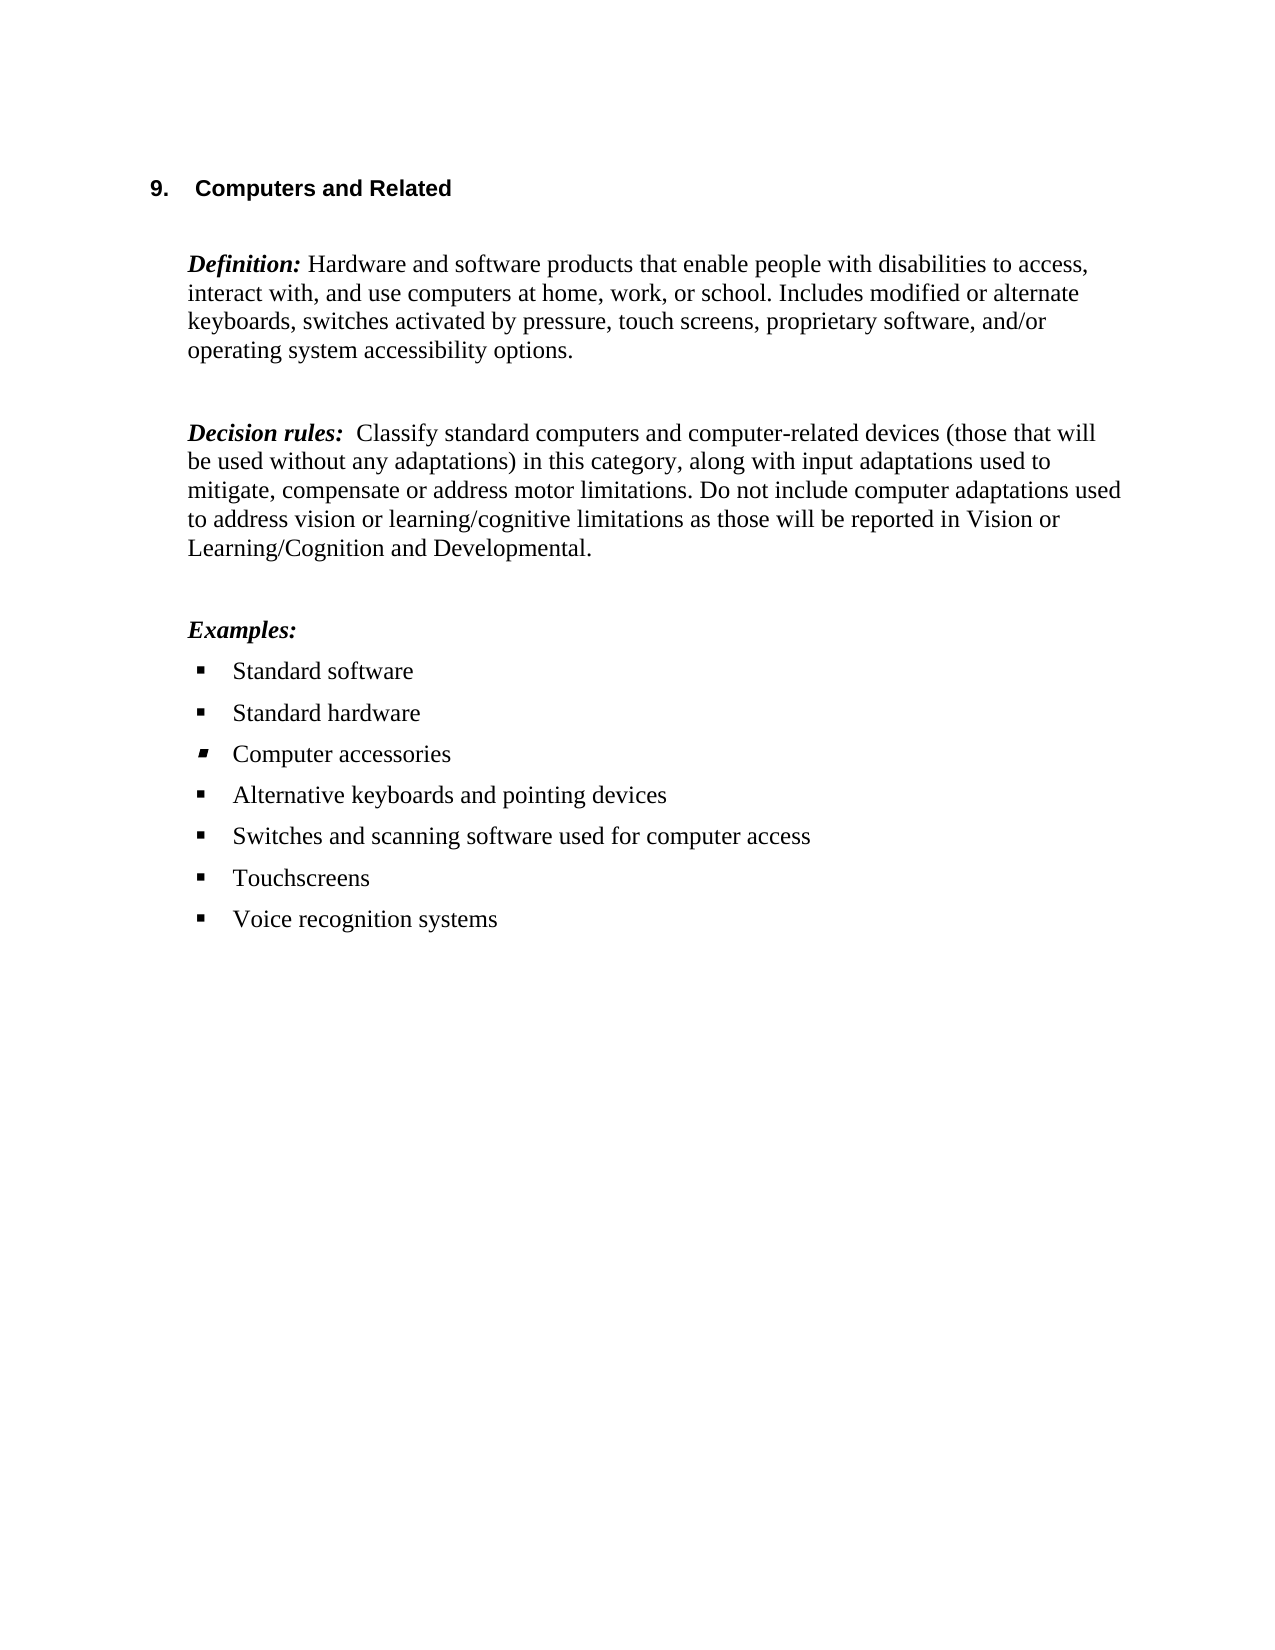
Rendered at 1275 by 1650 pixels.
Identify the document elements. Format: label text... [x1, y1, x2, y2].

list Alternative keyboards and pointing devices [195, 780, 1125, 809]
list Computer accessories [195, 739, 1125, 768]
list Switches and scanning software used for computer access [195, 821, 1125, 850]
text Decision rules: Classify standard computers and computer-related devices (those that will be used without any adaptations) in this category, along with input adaptations used to mitigate, compensate or address motor limitations. Do not include computer adaptations used to address vision or learning/cognitive limitations as those will be reported in Vision or Learning/Cognition and Developmental. [187, 418, 1125, 561]
text Definition: Hardware and software products that enable people with disabilities to access, interact with, and use computers at home, work, or school. Includes modified or alternate keyboards, switches activated by pressure, touch screens, proprietary software, and/or operating system accessibility options. [187, 249, 1125, 364]
text Examples: [187, 615, 1125, 644]
list Standard software [195, 656, 1125, 685]
list Standard hardware [195, 698, 1125, 726]
subtitle 9. Computers and Related [150, 175, 1125, 201]
list Touchscreens [195, 863, 1125, 891]
list Voice recognition systems [195, 904, 1125, 933]
